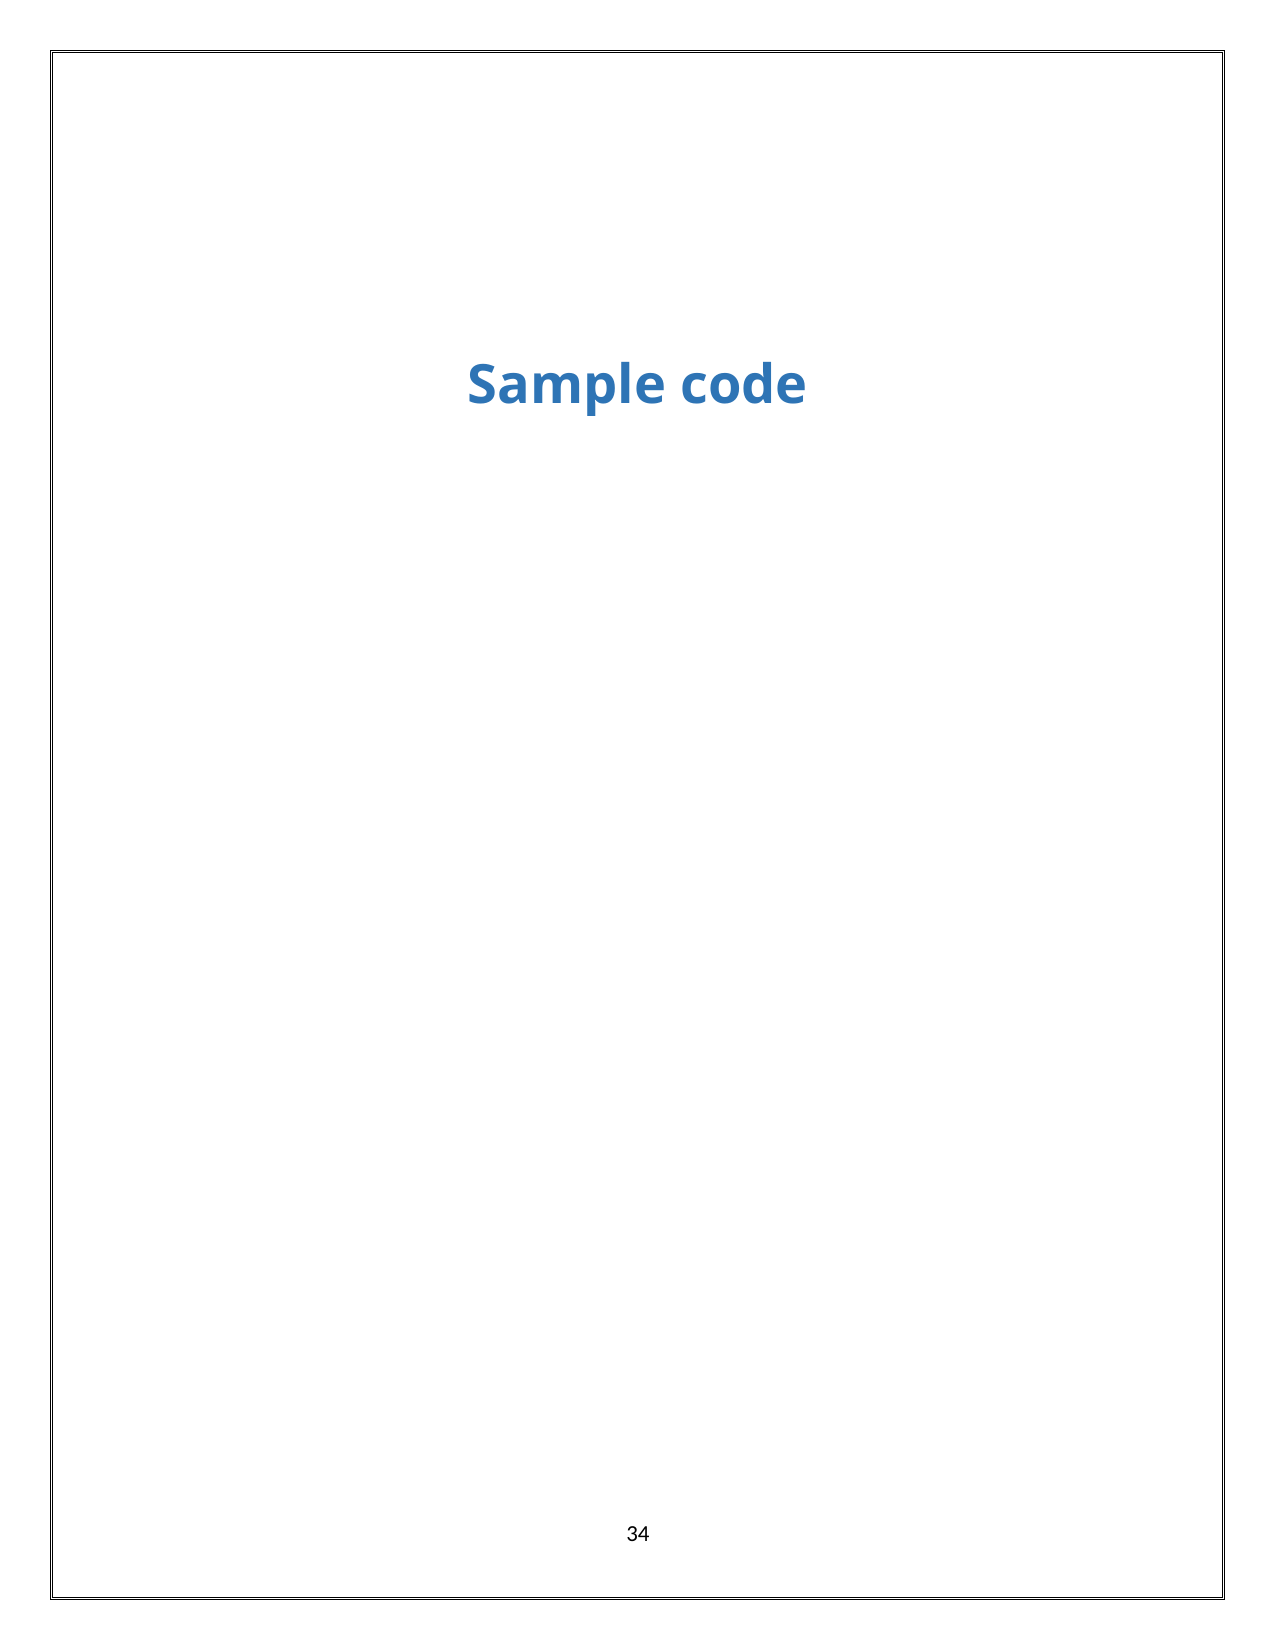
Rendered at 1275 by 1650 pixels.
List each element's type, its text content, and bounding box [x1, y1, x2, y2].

subtitle Sample code [112, 346, 1162, 419]
